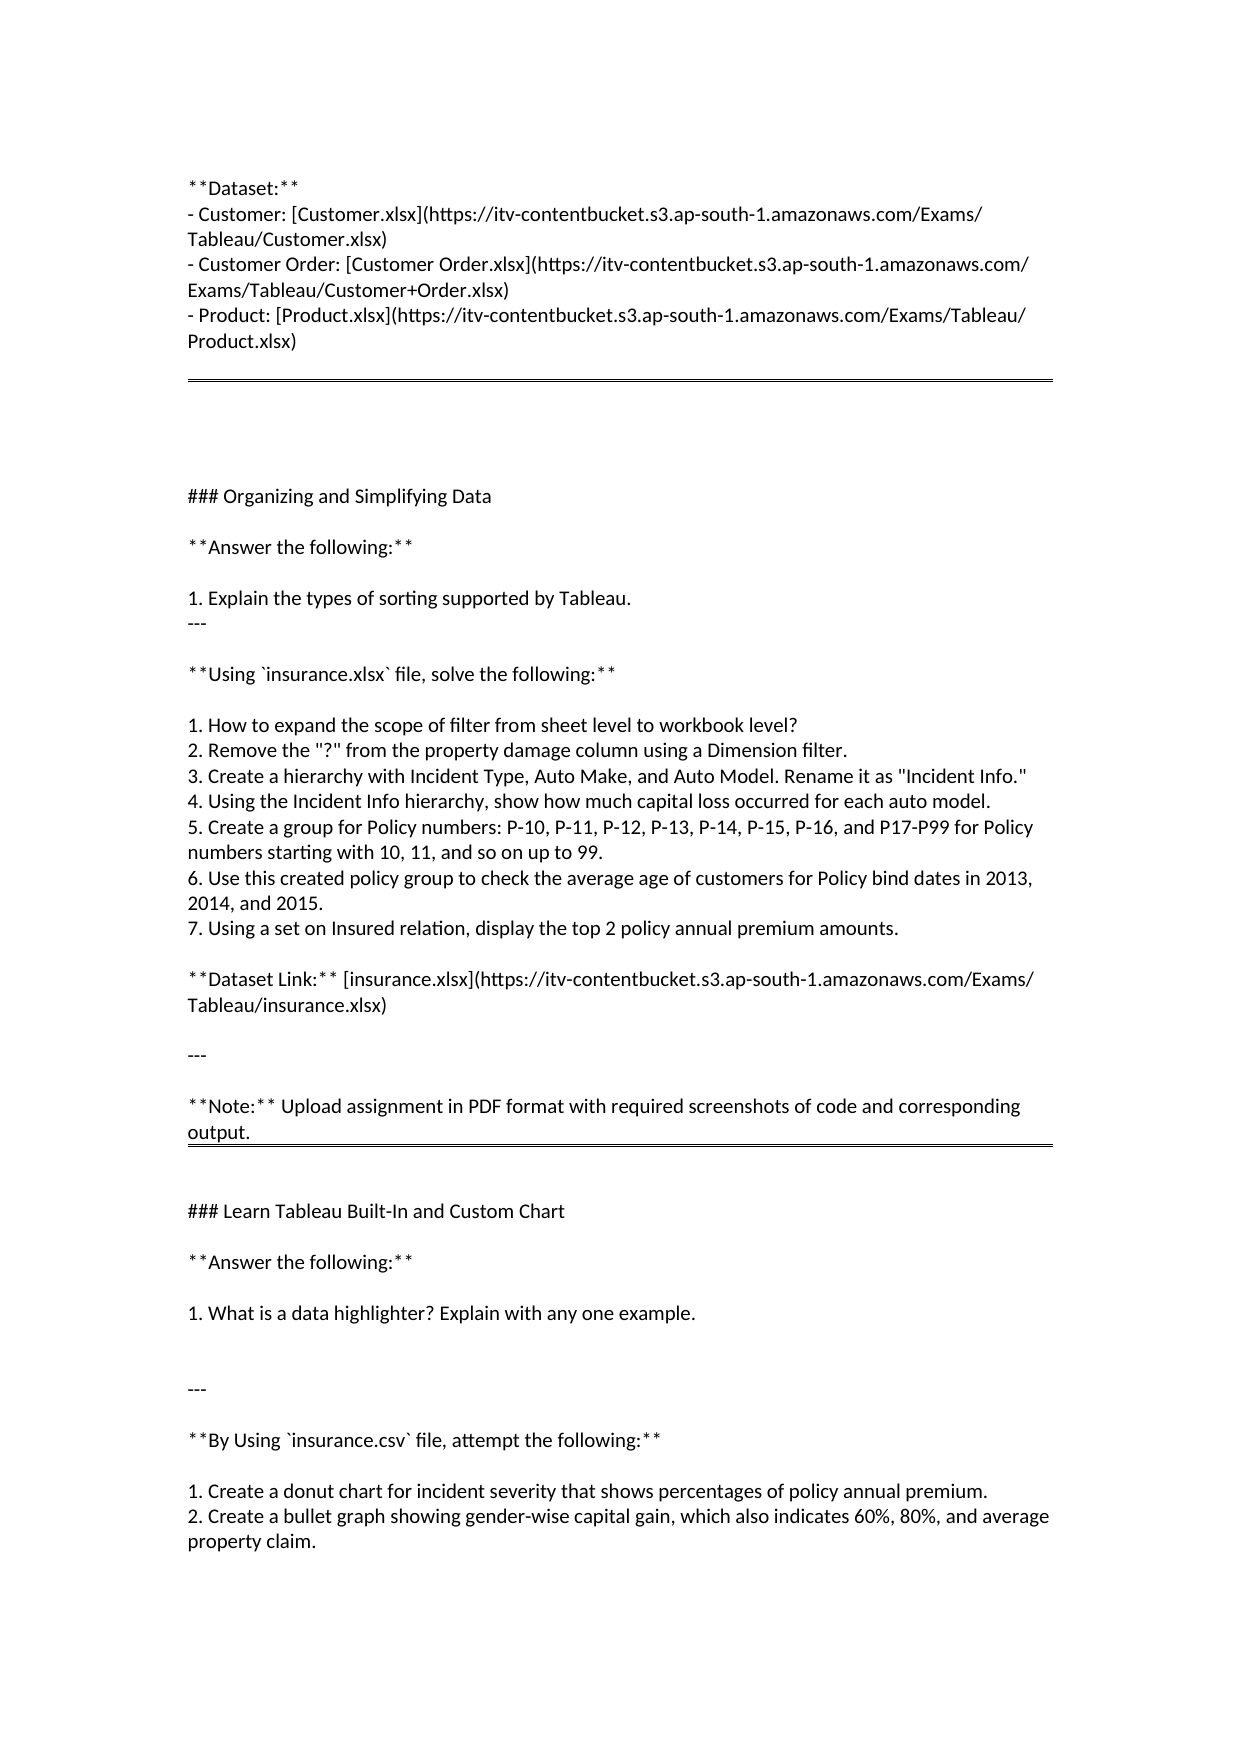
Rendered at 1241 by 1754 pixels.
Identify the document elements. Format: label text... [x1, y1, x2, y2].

text 1. How to expand the scope of filter from sheet level to workbook level? [187, 712, 1053, 738]
text - Customer Order: [Customer Order.xlsx](https://itv-contentbucket.s3.ap-south-1.amazonaws.com/Exams/Tableau/Customer+Order.xlsx) [187, 252, 1053, 302]
text **Answer the following:** [187, 1249, 1053, 1274]
text 1. Create a donut chart for incident severity that shows percentages of policy annual premium. [187, 1478, 1053, 1503]
text --- [187, 1376, 1053, 1402]
text 1. What is a data highlighter? Explain with any one example. [187, 1300, 1053, 1325]
text 3. Create a hierarchy with Incident Type, Auto Make, and Auto Model. Rename it as "Incident Info." [187, 763, 1053, 788]
text --- [187, 611, 1053, 636]
text **Note:** Upload assignment in PDF format with required screenshots of code and corresponding output. [187, 1093, 1053, 1147]
text ### Organizing and Simplifying Data [187, 483, 1053, 509]
text **Using `insurance.xlsx` file, solve the following:** [187, 661, 1053, 687]
text **Answer the following:** [187, 534, 1053, 560]
text 2. Remove the "?" from the property damage column using a Dimension filter. [187, 738, 1053, 763]
text **Dataset Link:** [insurance.xlsx](https://itv-contentbucket.s3.ap-south-1.amazonaws.com/Exams/Tableau/insurance.xlsx) [187, 966, 1053, 1017]
text ### Learn Tableau Built-In and Custom Chart [187, 1198, 1053, 1224]
text **Dataset:** [187, 175, 1053, 201]
text **By Using `insurance.csv` file, attempt the following:** [187, 1427, 1053, 1452]
text - Product: [Product.xlsx](https://itv-contentbucket.s3.ap-south-1.amazonaws.com/Exams/Tableau/Product.xlsx) [187, 302, 1053, 353]
text 6. Use this created policy group to check the average age of customers for Policy bind dates in 2013, 2014, and 2015. [187, 865, 1053, 916]
text 4. Using the Incident Info hierarchy, show how much capital loss occurred for each auto model. [187, 788, 1053, 814]
text 2. Create a bullet graph showing gender-wise capital gain, which also indicates 60%, 80%, and average property claim. [187, 1503, 1053, 1554]
text --- [187, 1043, 1053, 1068]
text - Customer: [Customer.xlsx](https://itv-contentbucket.s3.ap-south-1.amazonaws.com/Exams/Tableau/Customer.xlsx) [187, 201, 1053, 252]
text 1. Explain the types of sorting supported by Tableau. [187, 585, 1053, 611]
text 5. Create a group for Policy numbers: P-10, P-11, P-12, P-13, P-14, P-15, P-16, and P17-P99 for Policy numbers starting with 10, 11, and so on up to 99. [187, 814, 1053, 865]
text 7. Using a set on Insured relation, display the top 2 policy annual premium amounts. [187, 916, 1053, 941]
